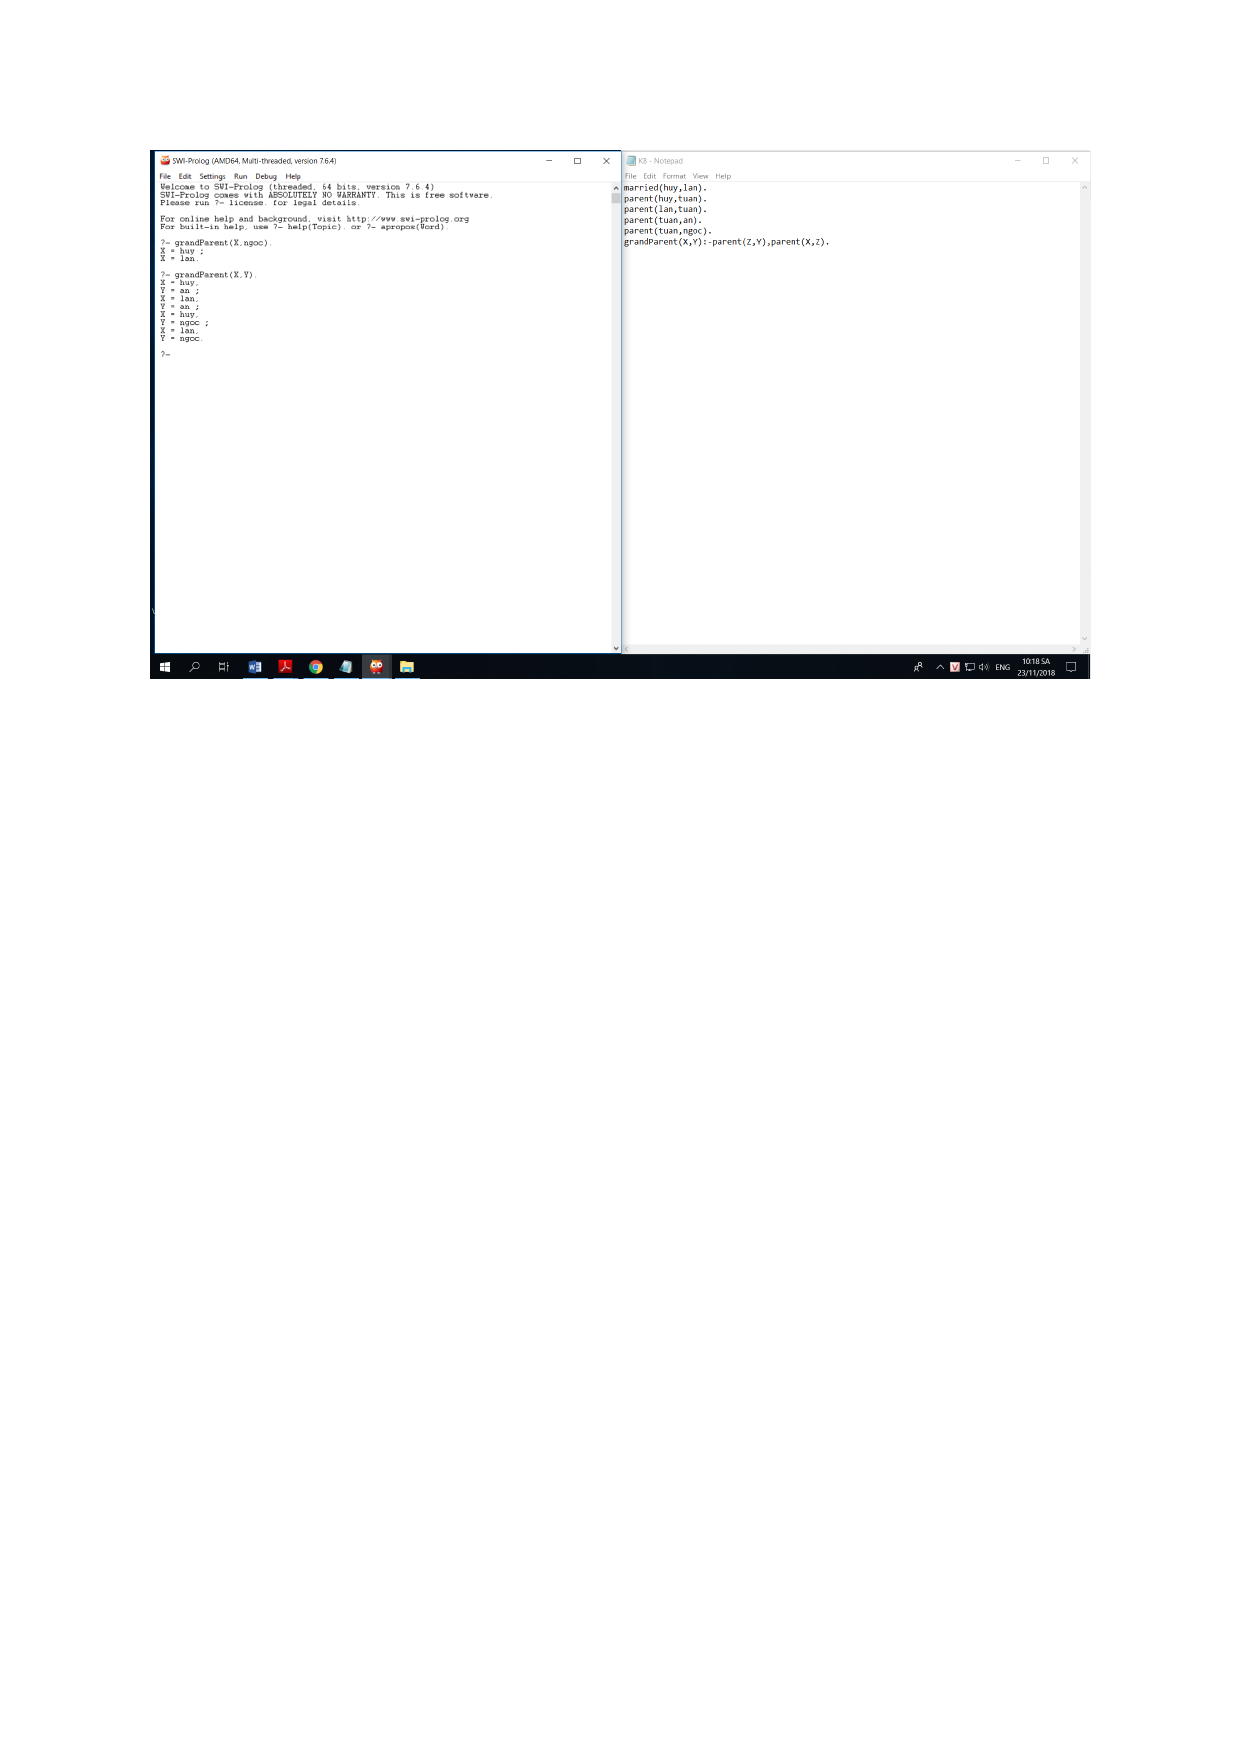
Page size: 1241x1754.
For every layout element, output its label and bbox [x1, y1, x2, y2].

picture [150, 150, 1091, 679]
